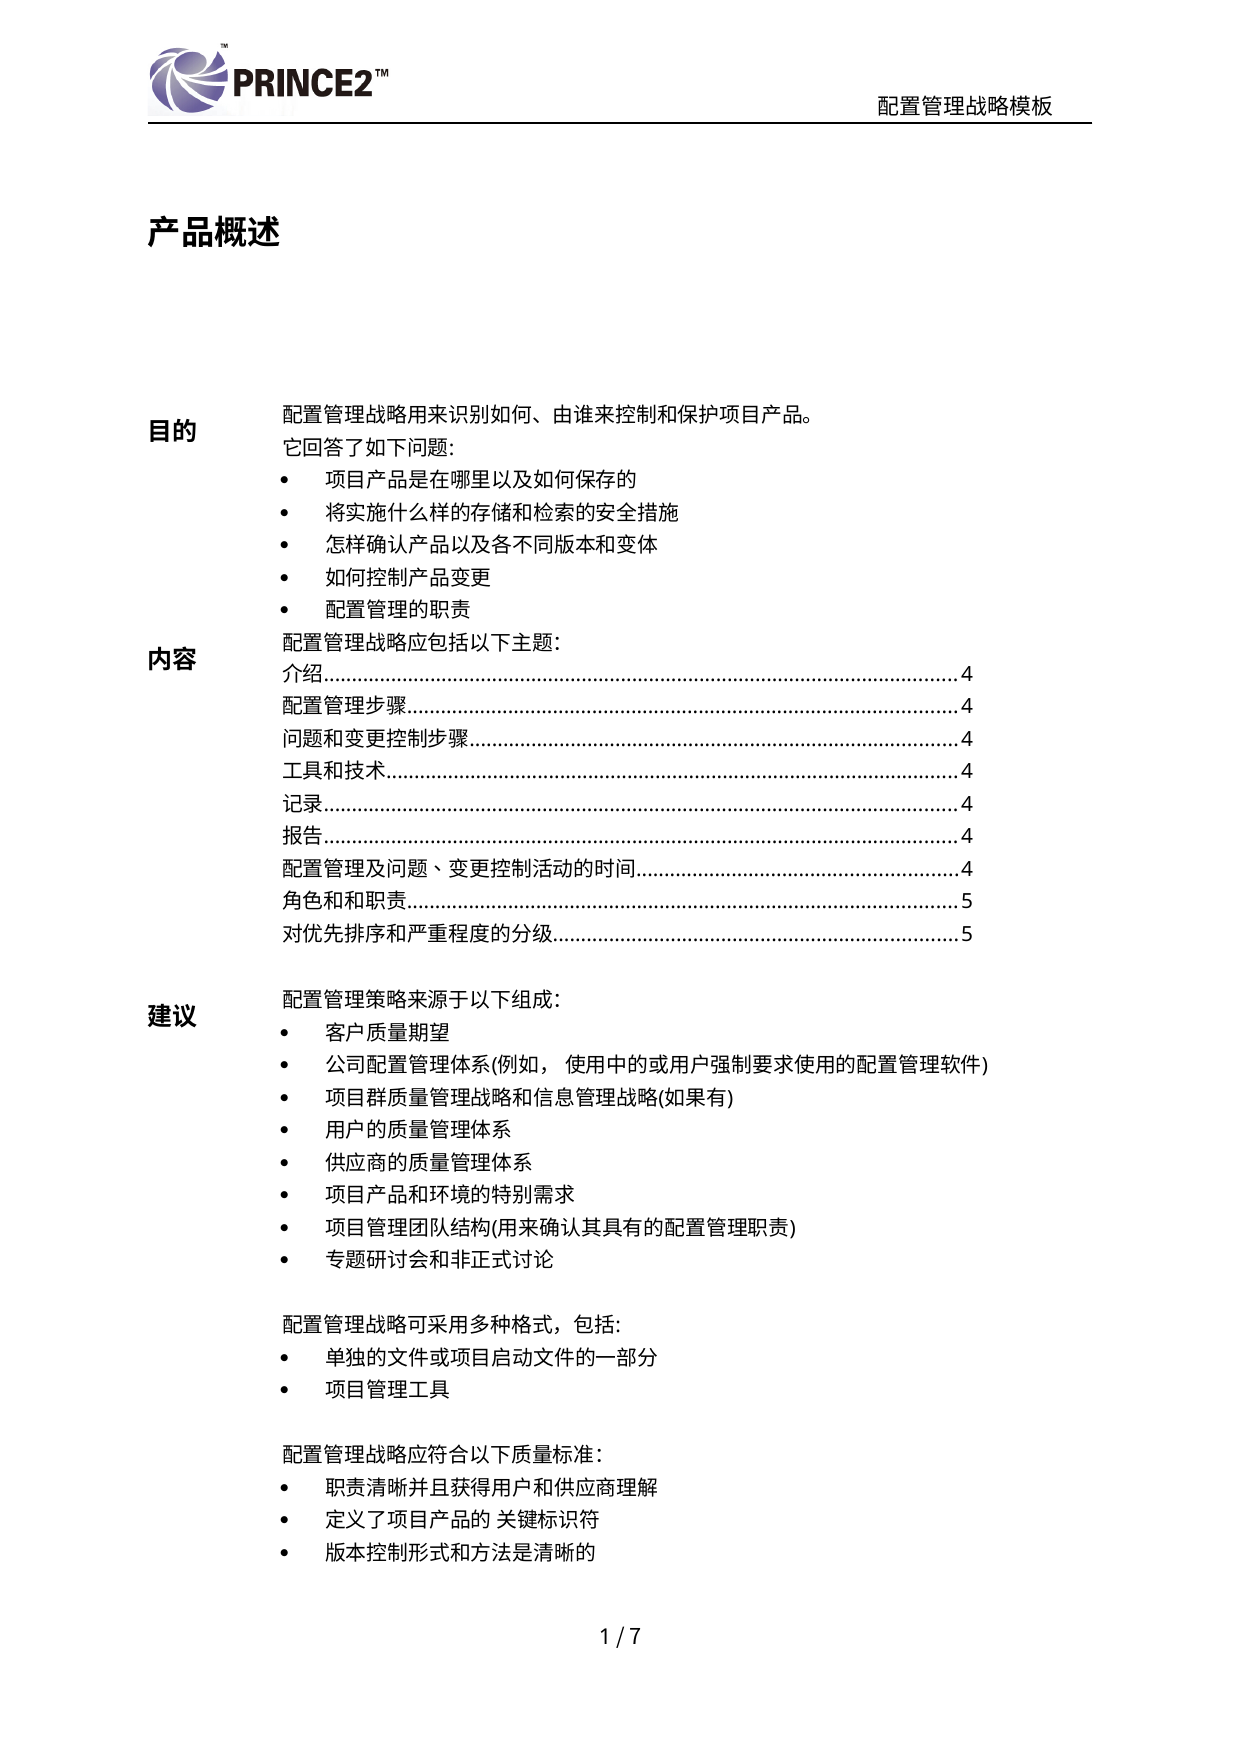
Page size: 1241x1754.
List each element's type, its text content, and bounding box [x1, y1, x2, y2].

table_header 目的 [136, 397, 271, 625]
table_cell 配置管理战略应包括以下主题： 介绍 4 配置管理步骤 4 问题和变更控制步骤 4 工具和技术 4 记录 4 报告 4 配置管理及问题、变更控制活动的时间 4 角色和和职责 5 对优先排序和严重程度的分级 5 [271, 625, 1029, 982]
table_cell 内容 [136, 625, 271, 982]
table_cell 建议 [136, 982, 271, 1567]
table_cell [271, 982, 1029, 1567]
picture [147, 38, 393, 116]
table_header 配置管理战略用来识别如何、由谁来控制和保护项目产品。 它回答了如下问题: 项目产品是在哪里以及如何保存的 将实施什么样的存储和检索的安全措施 怎样确认产品以及各不同版本和变体 如何控制产品变更 配置管理的职责 [271, 397, 1029, 625]
subtitle 产品概述 [148, 197, 1092, 262]
